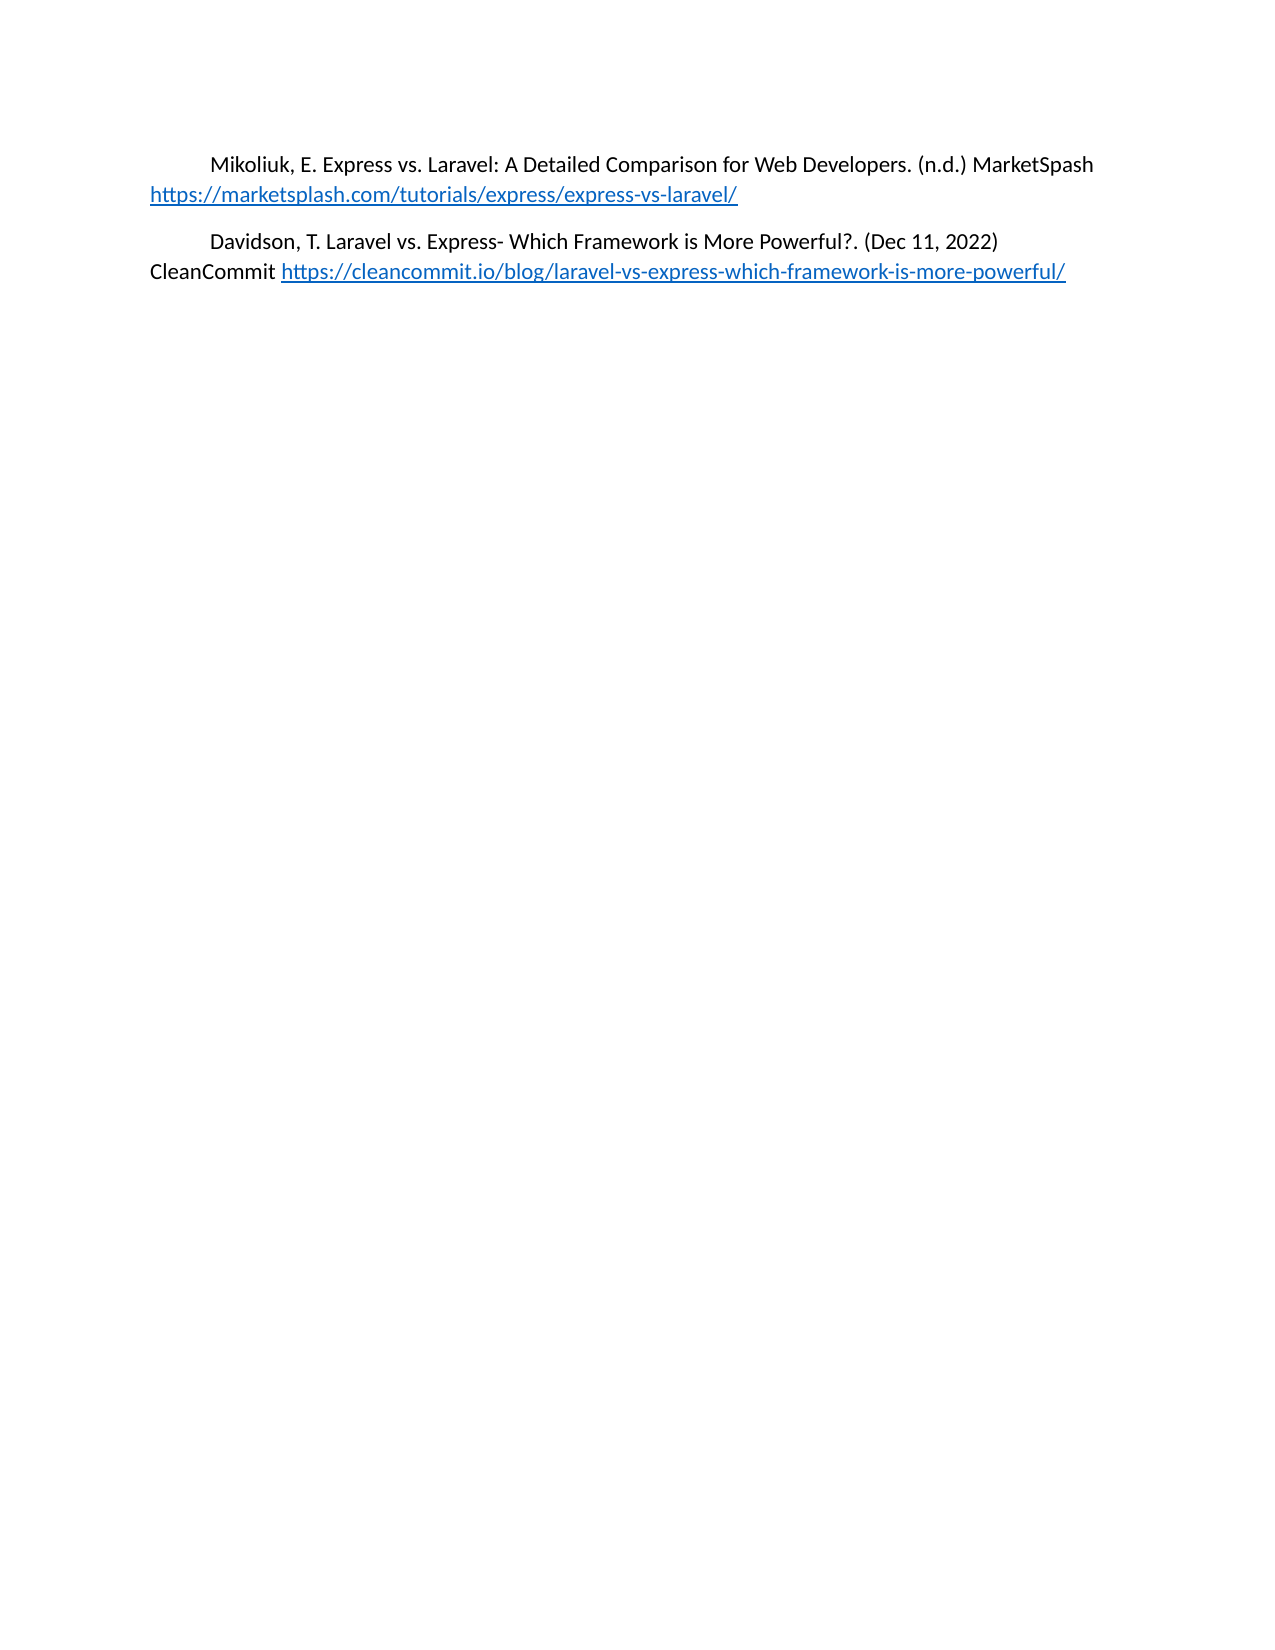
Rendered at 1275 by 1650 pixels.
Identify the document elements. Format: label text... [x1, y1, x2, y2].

text Mikoliuk, E. Express vs. Laravel: A Detailed Comparison for Web Developers. (n.d.) MarketSpash https://marketsplash.com/tutorials/express/express-vs-laravel/ [150, 150, 1125, 208]
text Davidson, T. Laravel vs. Express- Which Framework is More Powerful?. (Dec 11, 2022) CleanCommit https://cleancommit.io/blog/laravel-vs-express-which-framework-is-more-powerful/ [150, 227, 1125, 285]
